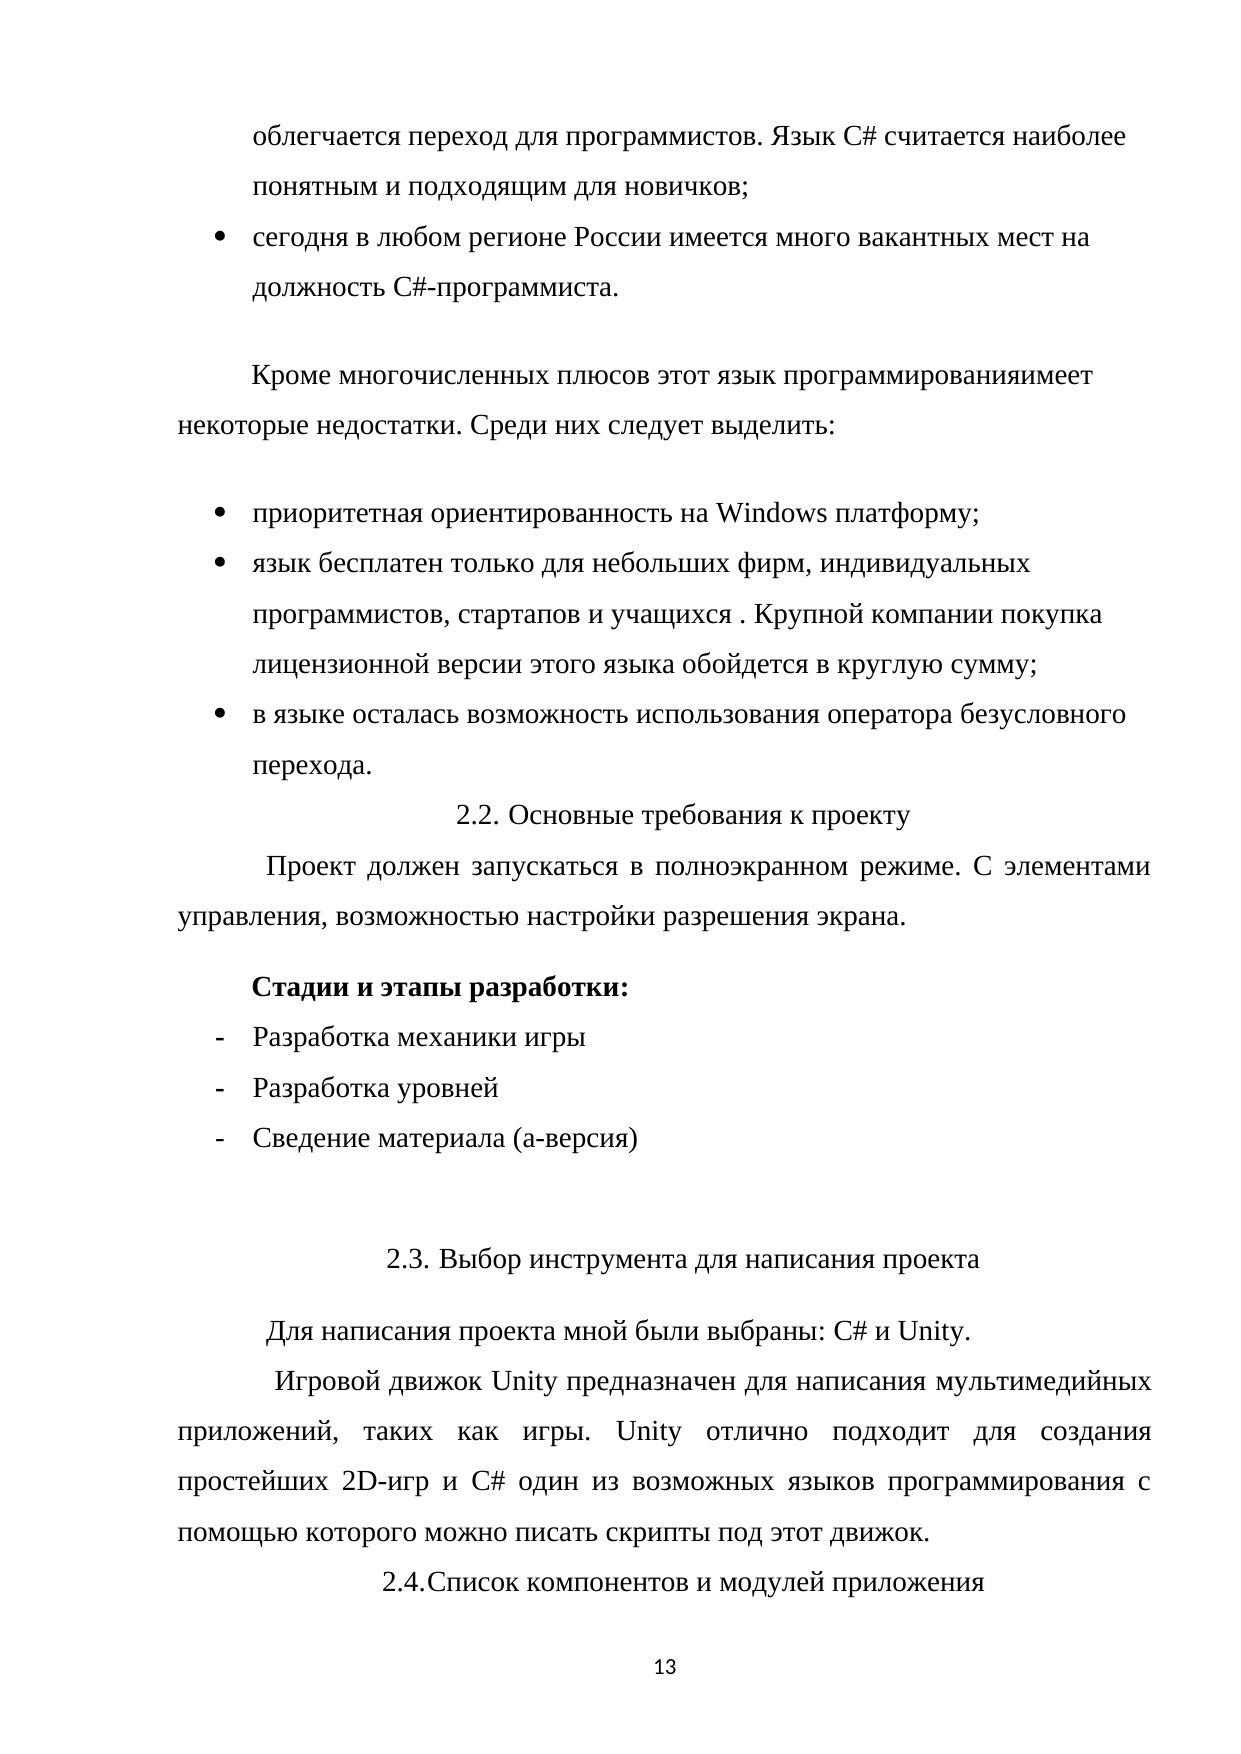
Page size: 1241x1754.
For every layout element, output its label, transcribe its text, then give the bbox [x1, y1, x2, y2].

list Разработка уровней [215, 1070, 1152, 1103]
text Для написания проекта мной были выбраны: C# и Unity. [177, 1313, 1152, 1346]
list язык бесплатен только для небольших фирм, индивидуальных программистов, стартапов и учащихся . Крупной компании покупка лицензионной версии этого языка обойдется в круглую сумму; [215, 546, 1152, 680]
list сегодня в любом регионе России имеется много вакантных мест на должность C#-программиста. [215, 219, 1152, 303]
text Кроме многочисленных плюсов этот язык программированияимеет некоторые недостатки. Среди них следует выделить: [177, 357, 1152, 441]
text Игровой движок Unity предназначен для написания мультимедийных приложений, таких как игры. Unity отлично подходит для создания простейших 2D-игр и C# один из возможных языков программирования с помощью которого можно писать скрипты под этот движок. [177, 1363, 1152, 1547]
list Выбор инструмента для написания проекта [215, 1241, 1152, 1275]
text Стадии и этапы разработки: [177, 969, 1152, 1003]
list Список компонентов и модулей приложения [215, 1564, 1152, 1598]
list Проект должен запускаться в полноэкранном режиме. С элементами управления, возможностью настройки разрешения экрана. [177, 848, 1152, 931]
list приоритетная ориентированность на Windows платформу; [215, 495, 1152, 529]
list в языке осталась возможность использования оператора безусловного перехода. [215, 697, 1152, 781]
list Разработка механики игры [215, 1019, 1152, 1053]
list Сведение материала (a-версия) [215, 1120, 1152, 1153]
list Основные требования к проекту [215, 797, 1152, 831]
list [215, 118, 1152, 202]
